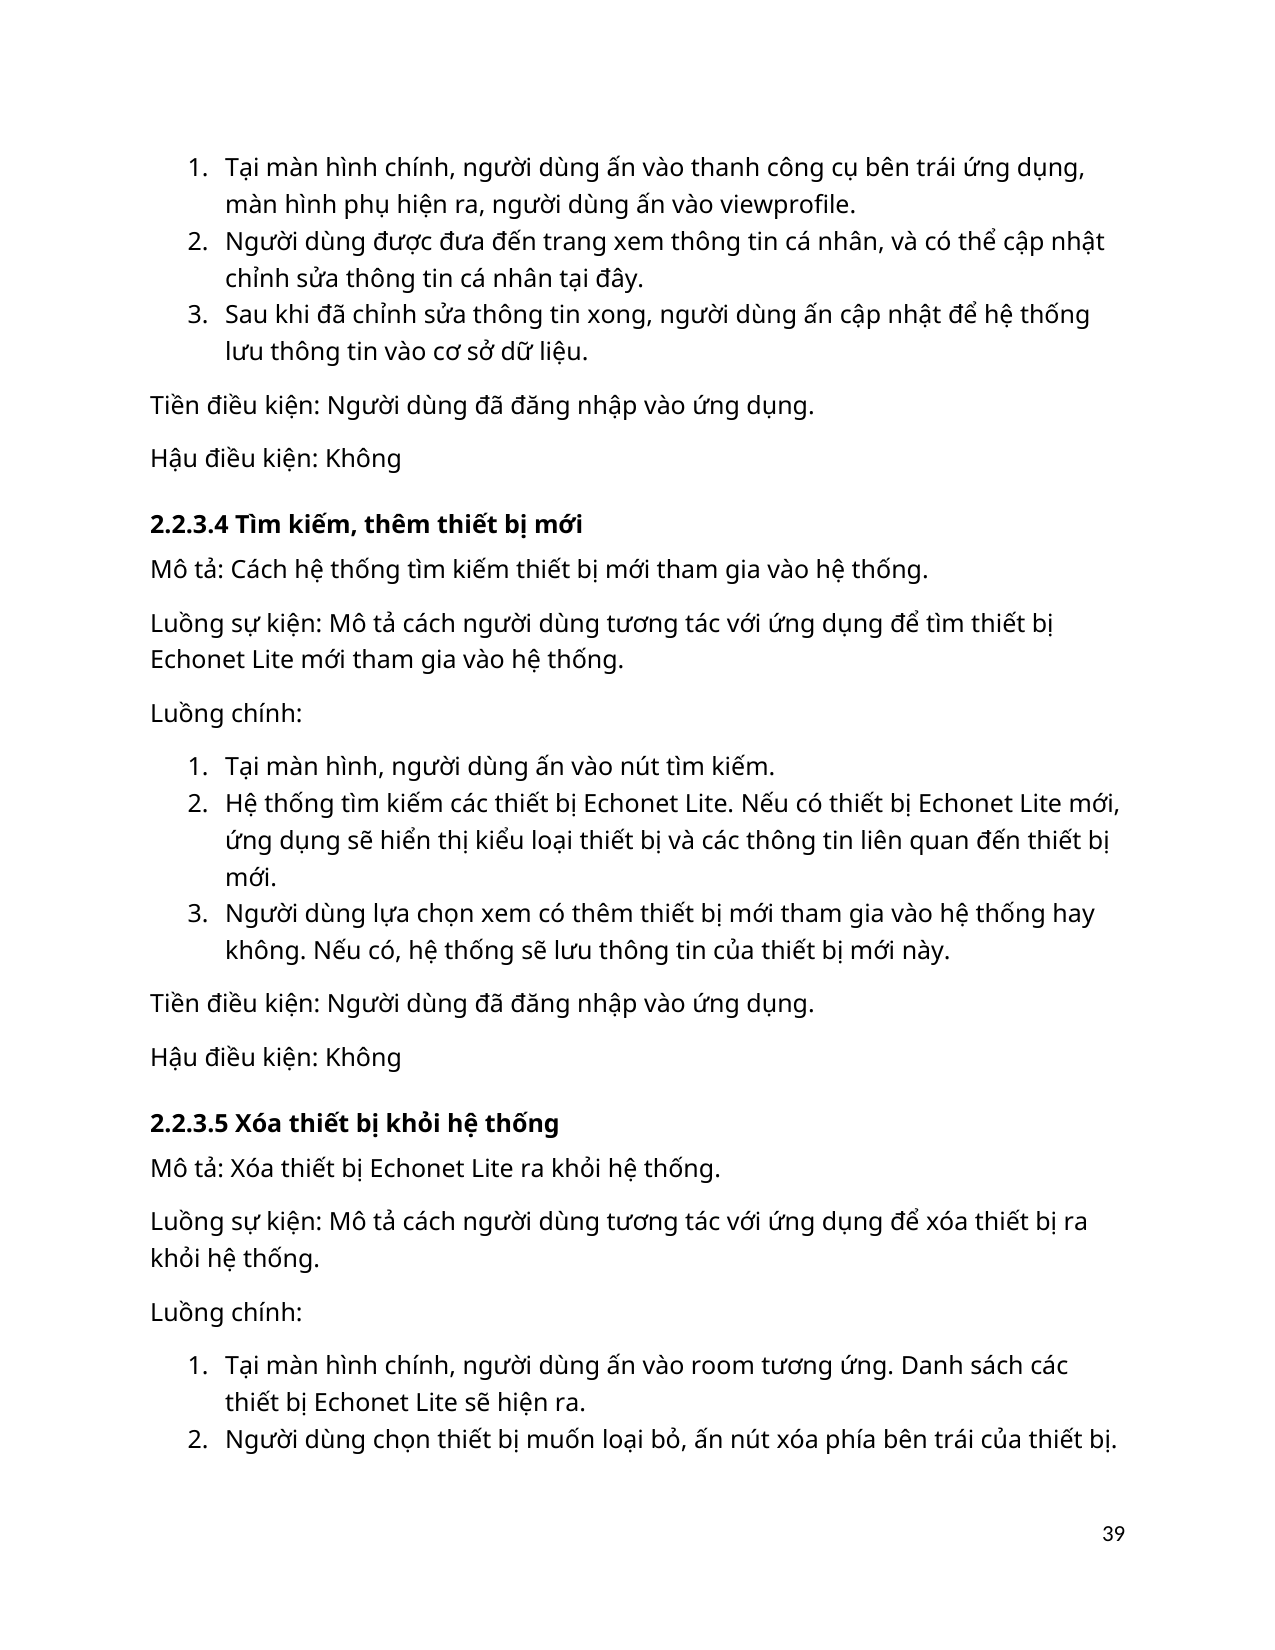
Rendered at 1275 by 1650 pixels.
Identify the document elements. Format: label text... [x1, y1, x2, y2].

text Hậu điều kiện: Không [150, 441, 1125, 475]
text Mô tả: Xóa thiết bị Echonet Lite ra khỏi hệ thống. [150, 1151, 1125, 1185]
text Luồng chính: [150, 1294, 1125, 1328]
list Người dùng chọn thiết bị muốn loại bỏ, ấn nút xóa phía bên trái của thiết bị. [187, 1421, 1125, 1455]
text Luồng sự kiện: Mô tả cách người dùng tương tác với ứng dụng để xóa thiết bị ra khỏi hệ thống. [150, 1204, 1125, 1275]
text Tiền điều kiện: Người dùng đã đăng nhập vào ứng dụng. [150, 986, 1125, 1020]
text Luồng sự kiện: Mô tả cách người dùng tương tác với ứng dụng để tìm thiết bị Echonet Lite mới tham gia vào hệ thống. [150, 605, 1125, 676]
list Hệ thống tìm kiếm các thiết bị Echonet Lite. Nếu có thiết bị Echonet Lite mới, ứng dụng sẽ hiển thị kiểu loại thiết bị và các thông tin liên quan đến thiết bị mới. [187, 786, 1125, 893]
list Tại màn hình chính, người dùng ấn vào room tương ứng. Danh sách các thiết bị Echonet Lite sẽ hiện ra. [187, 1348, 1125, 1418]
list Sau khi đã chỉnh sửa thông tin xong, người dùng ấn cập nhật để hệ thống lưu thông tin vào cơ sở dữ liệu. [187, 297, 1125, 368]
subtitle 2.2.3.5 Xóa thiết bị khỏi hệ thống [150, 1106, 1125, 1139]
list Tại màn hình, người dùng ấn vào nút tìm kiếm. [187, 749, 1125, 783]
text Mô tả: Cách hệ thống tìm kiếm thiết bị mới tham gia vào hệ thống. [150, 552, 1125, 586]
list Người dùng được đưa đến trang xem thông tin cá nhân, và có thể cập nhật chỉnh sửa thông tin cá nhân tại đây. [187, 223, 1125, 294]
subtitle 2.2.3.4 Tìm kiếm, thêm thiết bị mới [150, 507, 1125, 541]
text Hậu điều kiện: Không [150, 1039, 1125, 1074]
list Tại màn hình chính, người dùng ấn vào thanh công cụ bên trái ứng dụng, màn hình phụ hiện ra, người dùng ấn vào viewprofile. [187, 150, 1125, 221]
list Người dùng lựa chọn xem có thêm thiết bị mới tham gia vào hệ thống hay không. Nếu có, hệ thống sẽ lưu thông tin của thiết bị mới này. [187, 896, 1125, 967]
text Tiền điều kiện: Người dùng đã đăng nhập vào ứng dụng. [150, 387, 1125, 421]
text Luồng chính: [150, 695, 1125, 729]
